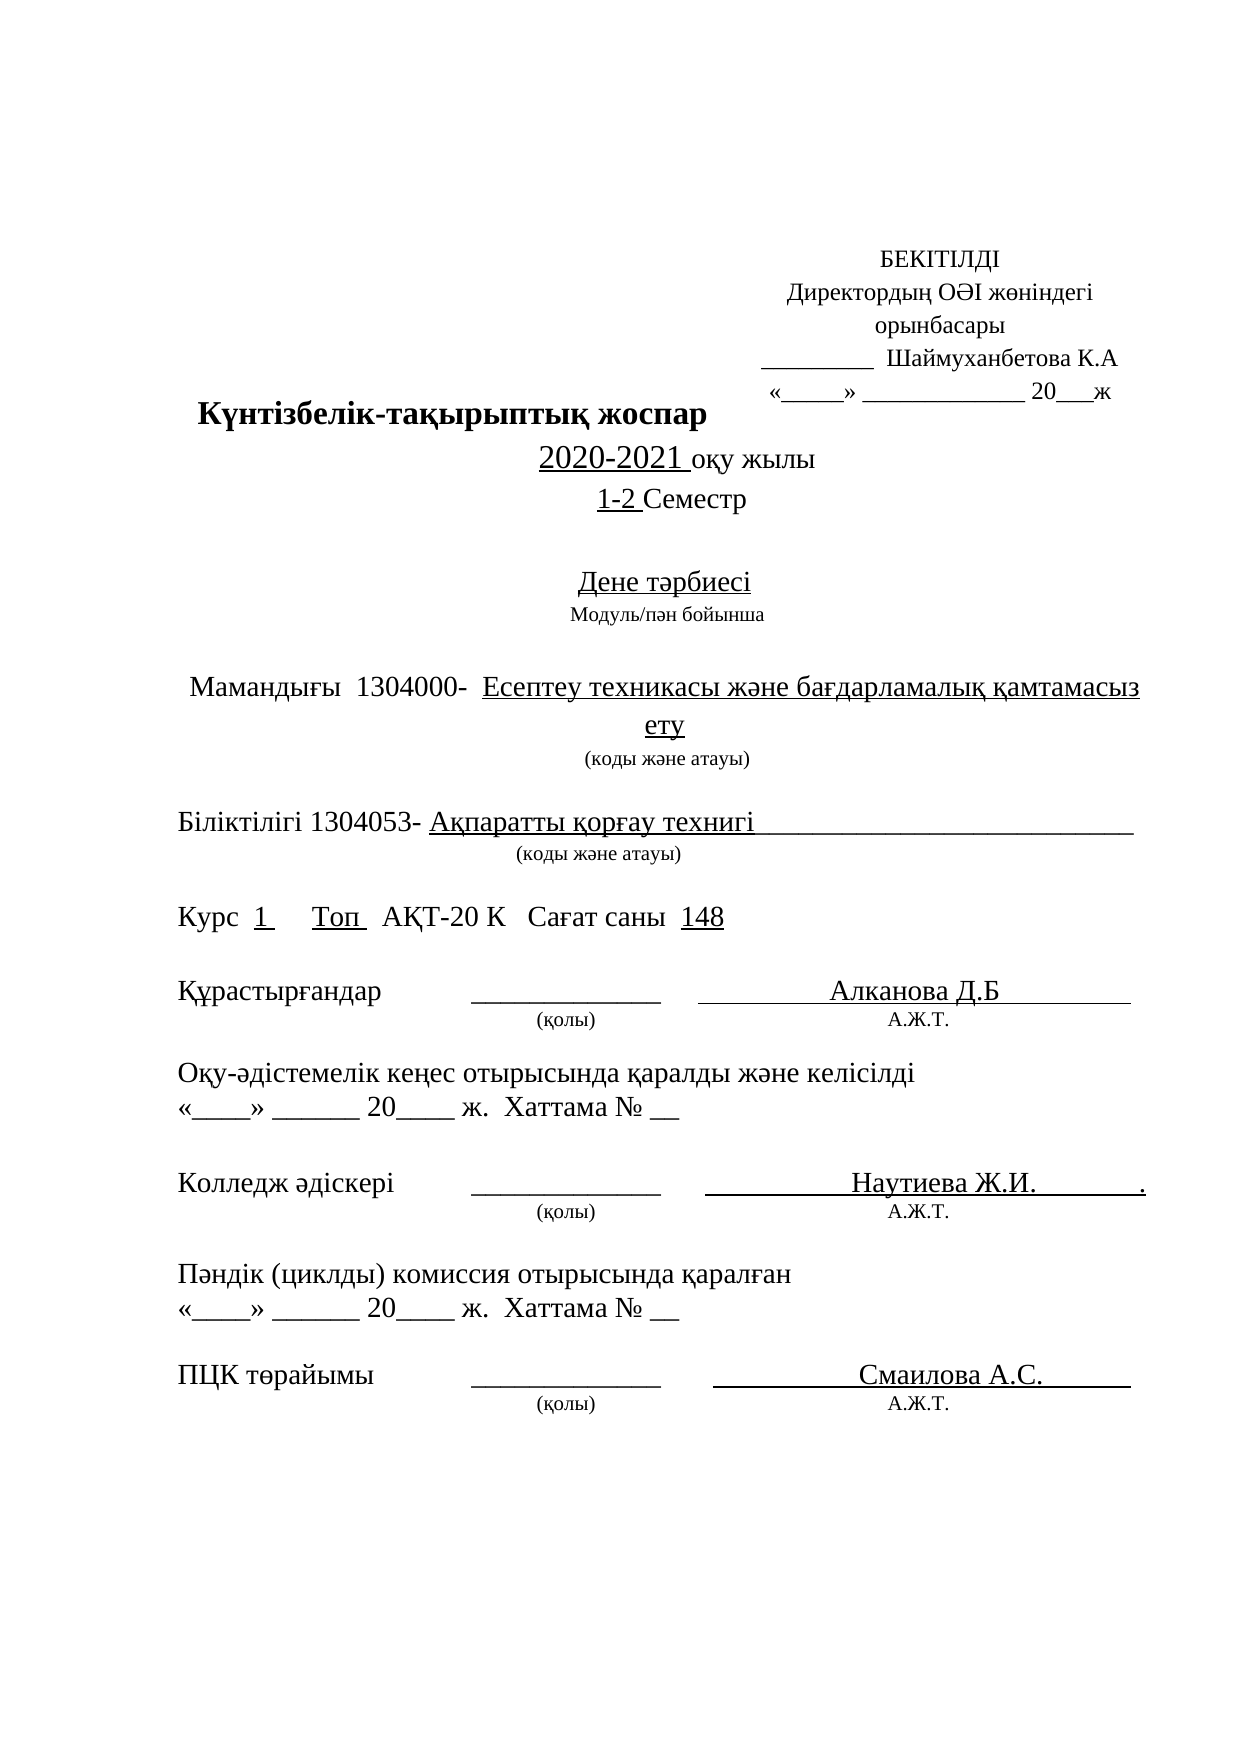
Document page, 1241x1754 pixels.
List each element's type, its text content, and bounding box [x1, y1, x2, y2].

text Модуль/пән бойынша [177, 602, 1152, 626]
table_header _____________ (қолы) [458, 974, 674, 1031]
text Курс 1 Топ АҚТ-20 К Сағат саны 148 [177, 899, 1152, 933]
table_header Смаилова А.С. . А.Ж.Т. [674, 1357, 1163, 1415]
table_header ПЦК төрайымы [166, 1357, 458, 1415]
text (коды және атауы) [177, 746, 1152, 800]
text Дене тәрбиесі [177, 564, 1152, 597]
text 1-2 Семестр [177, 481, 1152, 515]
table_header _____________ (қолы) [458, 1357, 674, 1415]
text Оқу-әдістемелік кеңес отырысында қаралды және келісілді [177, 1055, 1152, 1089]
table_header Колледж әдіскері [166, 1165, 458, 1223]
text «____» ______ 20____ ж. Хаттама № __ [177, 1089, 1152, 1122]
text Мамандығы 1304000- Есептеу техникасы және бағдарламалық қамтамасыз ету [177, 669, 1152, 741]
table_header _____________ (қолы) [458, 1165, 674, 1223]
text Күнтізбелік-тақырыптық жоспар [177, 393, 1152, 431]
table_header Алканова Д.Б . А.Ж.Т. [674, 974, 1163, 1031]
text Пәндік (циклды) комиссия отырысында қаралған [177, 1257, 1152, 1290]
text 2020-2021 оқу жылы [177, 437, 1152, 475]
table_header Наутиева Ж.И. . А.Ж.Т. [674, 1165, 1163, 1223]
table_header БЕКІТІЛДІ Директордың ОӘІ жөніндегі орынбасары _________ Шаймуханбетова К.А «_____» _____________ 20___ж [747, 242, 1133, 410]
text Біліктілігі 1304053- Ақпаратты қорғау технигі__________________________ (коды және атауы) [177, 804, 1152, 895]
text «____» ______ 20____ ж. Хаттама № __ [177, 1290, 1152, 1324]
table_header Құрастырғандар [166, 974, 458, 1031]
